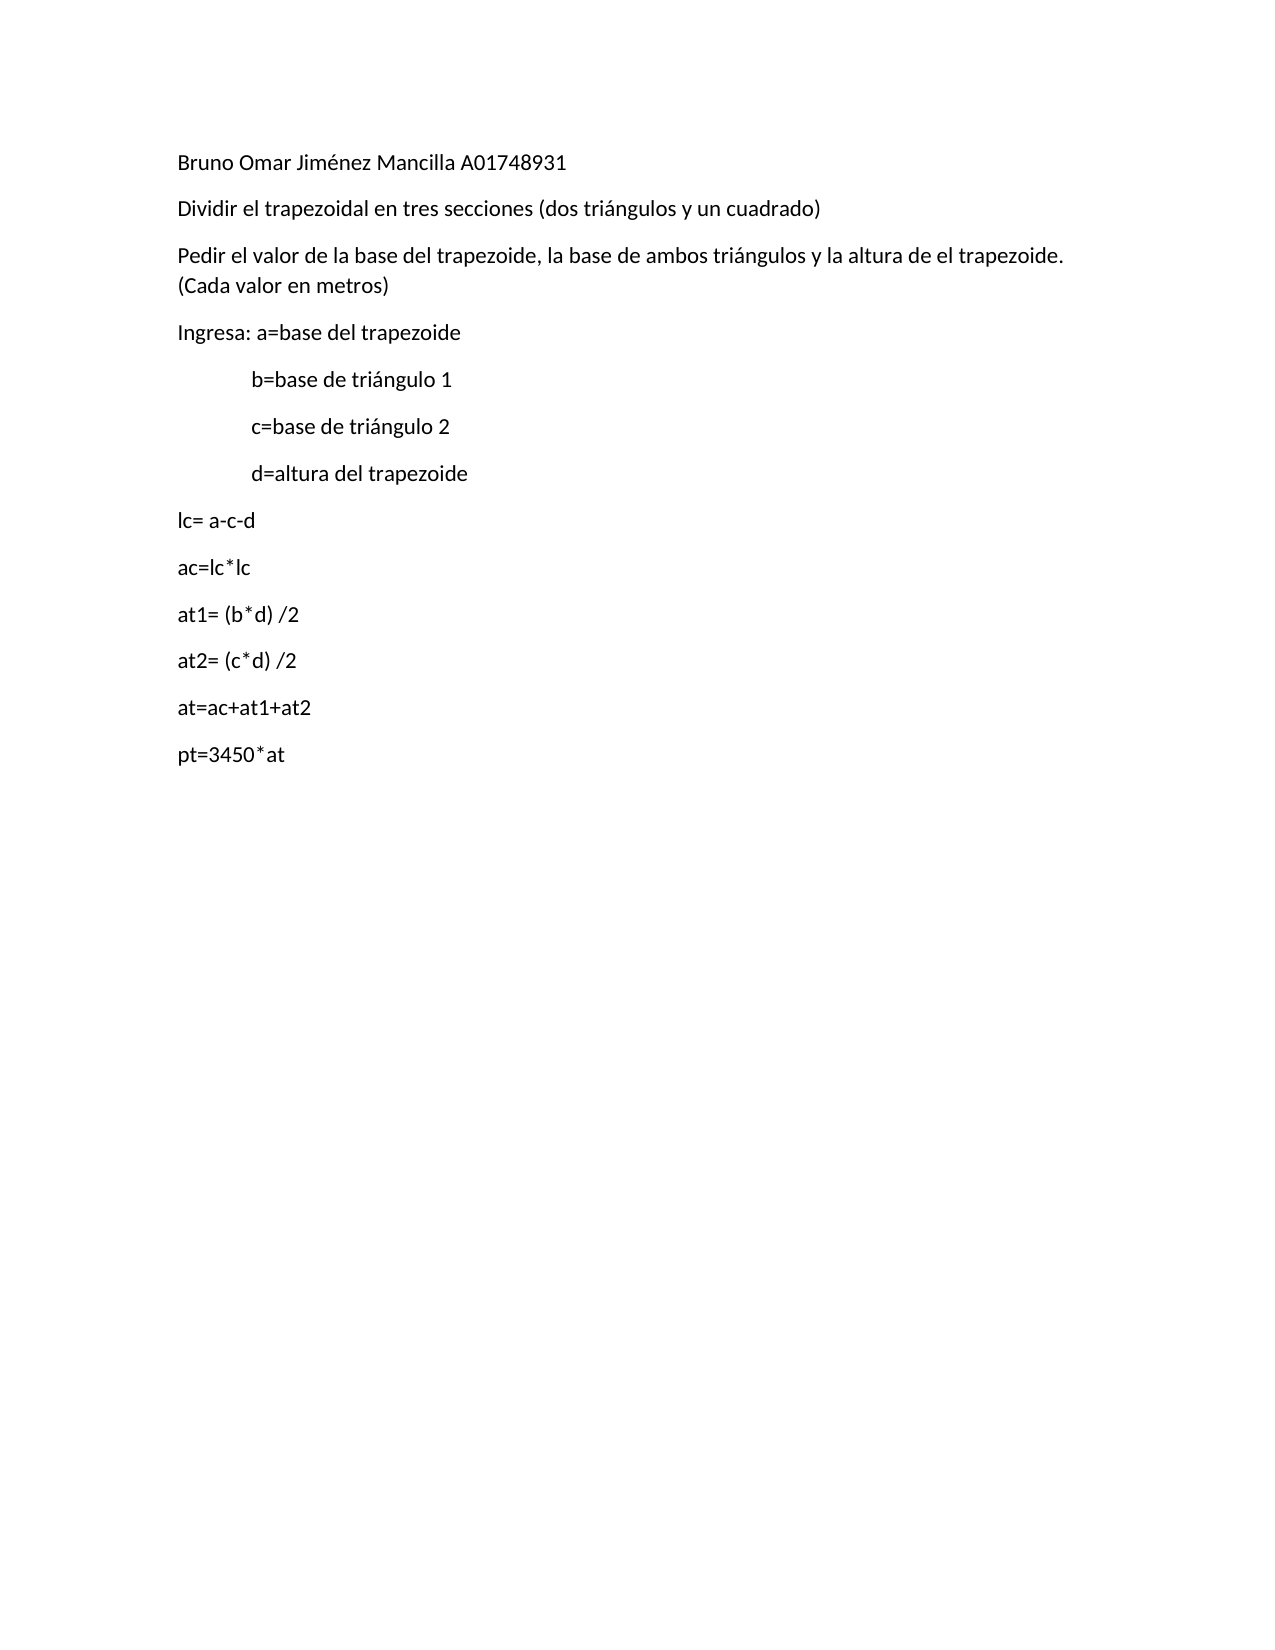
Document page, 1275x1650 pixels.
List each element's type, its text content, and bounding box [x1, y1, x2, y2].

text Bruno Omar Jiménez Mancilla A01748931 [177, 148, 1098, 176]
text d=altura del trapezoide [177, 459, 1098, 487]
text at=ac+at1+at2 [177, 693, 1098, 721]
text c=base de triángulo 2 [177, 412, 1098, 440]
text pt=3450*at [177, 740, 1098, 768]
text Ingresa: a=base del trapezoide [177, 318, 1098, 346]
text Dividir el trapezoidal en tres secciones (dos triángulos y un cuadrado) [177, 194, 1098, 222]
text at2= (c*d) /2 [177, 647, 1098, 674]
text b=base de triángulo 1 [177, 365, 1098, 393]
text ac=lc*lc [177, 553, 1098, 581]
text at1= (b*d) /2 [177, 600, 1098, 628]
text Pedir el valor de la base del trapezoide, la base de ambos triángulos y la altura de el trapezoide. (Cada valor en metros) [177, 241, 1098, 299]
text lc= a-c-d [177, 506, 1098, 534]
